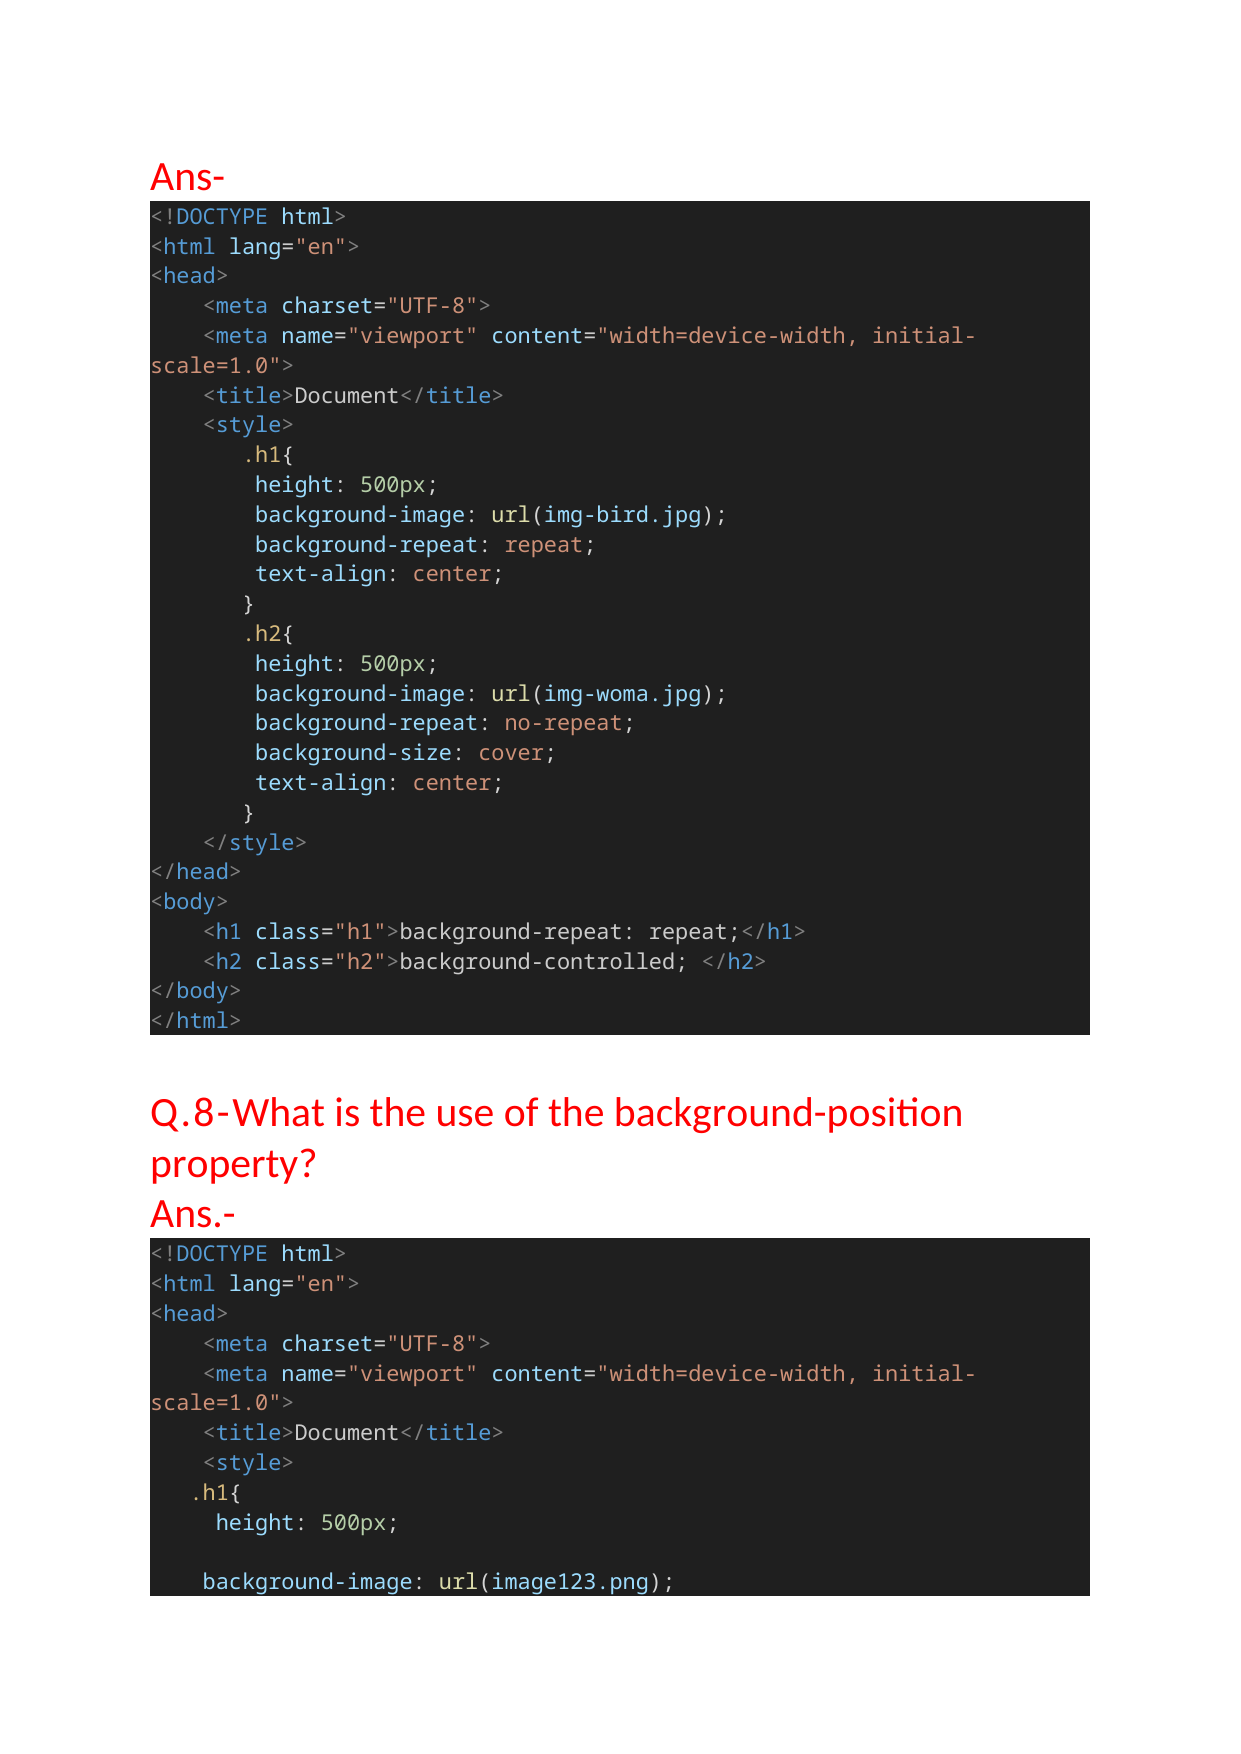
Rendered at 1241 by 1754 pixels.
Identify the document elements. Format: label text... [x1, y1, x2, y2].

text .h1{ [150, 1477, 1090, 1506]
text background-repeat: no-repeat; [150, 707, 1090, 737]
text text-align: center; [150, 767, 1090, 797]
text <!DOCTYPE html> [150, 1238, 1090, 1268]
text <meta name="viewport" content="width=device-width, initial-scale=1.0"> [150, 320, 1090, 379]
text <html lang="en"> [150, 1268, 1090, 1298]
text <style> [150, 409, 1090, 439]
text </head> [150, 856, 1090, 886]
text .h2{ [150, 618, 1090, 648]
text </style> [150, 826, 1090, 856]
text <html lang="en"> [150, 231, 1090, 260]
text Ans.- [150, 1187, 1090, 1238]
text <style> [150, 1447, 1090, 1477]
text .h1{ [150, 439, 1090, 469]
text background-image: url(image123.png); [150, 1566, 1090, 1596]
text background-repeat: repeat; [150, 528, 1090, 558]
text height: 500px; [150, 1506, 1090, 1536]
text height: 500px; [150, 469, 1090, 499]
text Ans- [150, 150, 1090, 201]
text height: 500px; [150, 648, 1090, 677]
text background-image: url(img-woma.jpg); [150, 677, 1090, 707]
text } [150, 588, 1090, 618]
text <title>Document</title> [150, 1417, 1090, 1447]
text </html> [150, 1005, 1090, 1035]
text background-size: cover; [150, 737, 1090, 767]
text <body> [150, 886, 1090, 916]
text <h1 class="h1">background-repeat: repeat;</h1> [150, 916, 1090, 946]
text } [150, 797, 1090, 826]
text <title>Document</title> [150, 379, 1090, 409]
text <meta charset="UTF-8"> [150, 290, 1090, 320]
text <!DOCTYPE html> [150, 201, 1090, 231]
text <head> [150, 1298, 1090, 1328]
text <head> [150, 260, 1090, 290]
text text-align: center; [150, 558, 1090, 588]
text <meta charset="UTF-8"> [150, 1328, 1090, 1357]
text <h2 class="h2">background-controlled; </h2> [150, 946, 1090, 975]
text </body> [150, 975, 1090, 1005]
text Q.8-What is the use of the background-position property? [150, 1086, 1090, 1187]
text <meta name="viewport" content="width=device-width, initial-scale=1.0"> [150, 1357, 1090, 1417]
text background-image: url(img-bird.jpg); [150, 499, 1090, 528]
